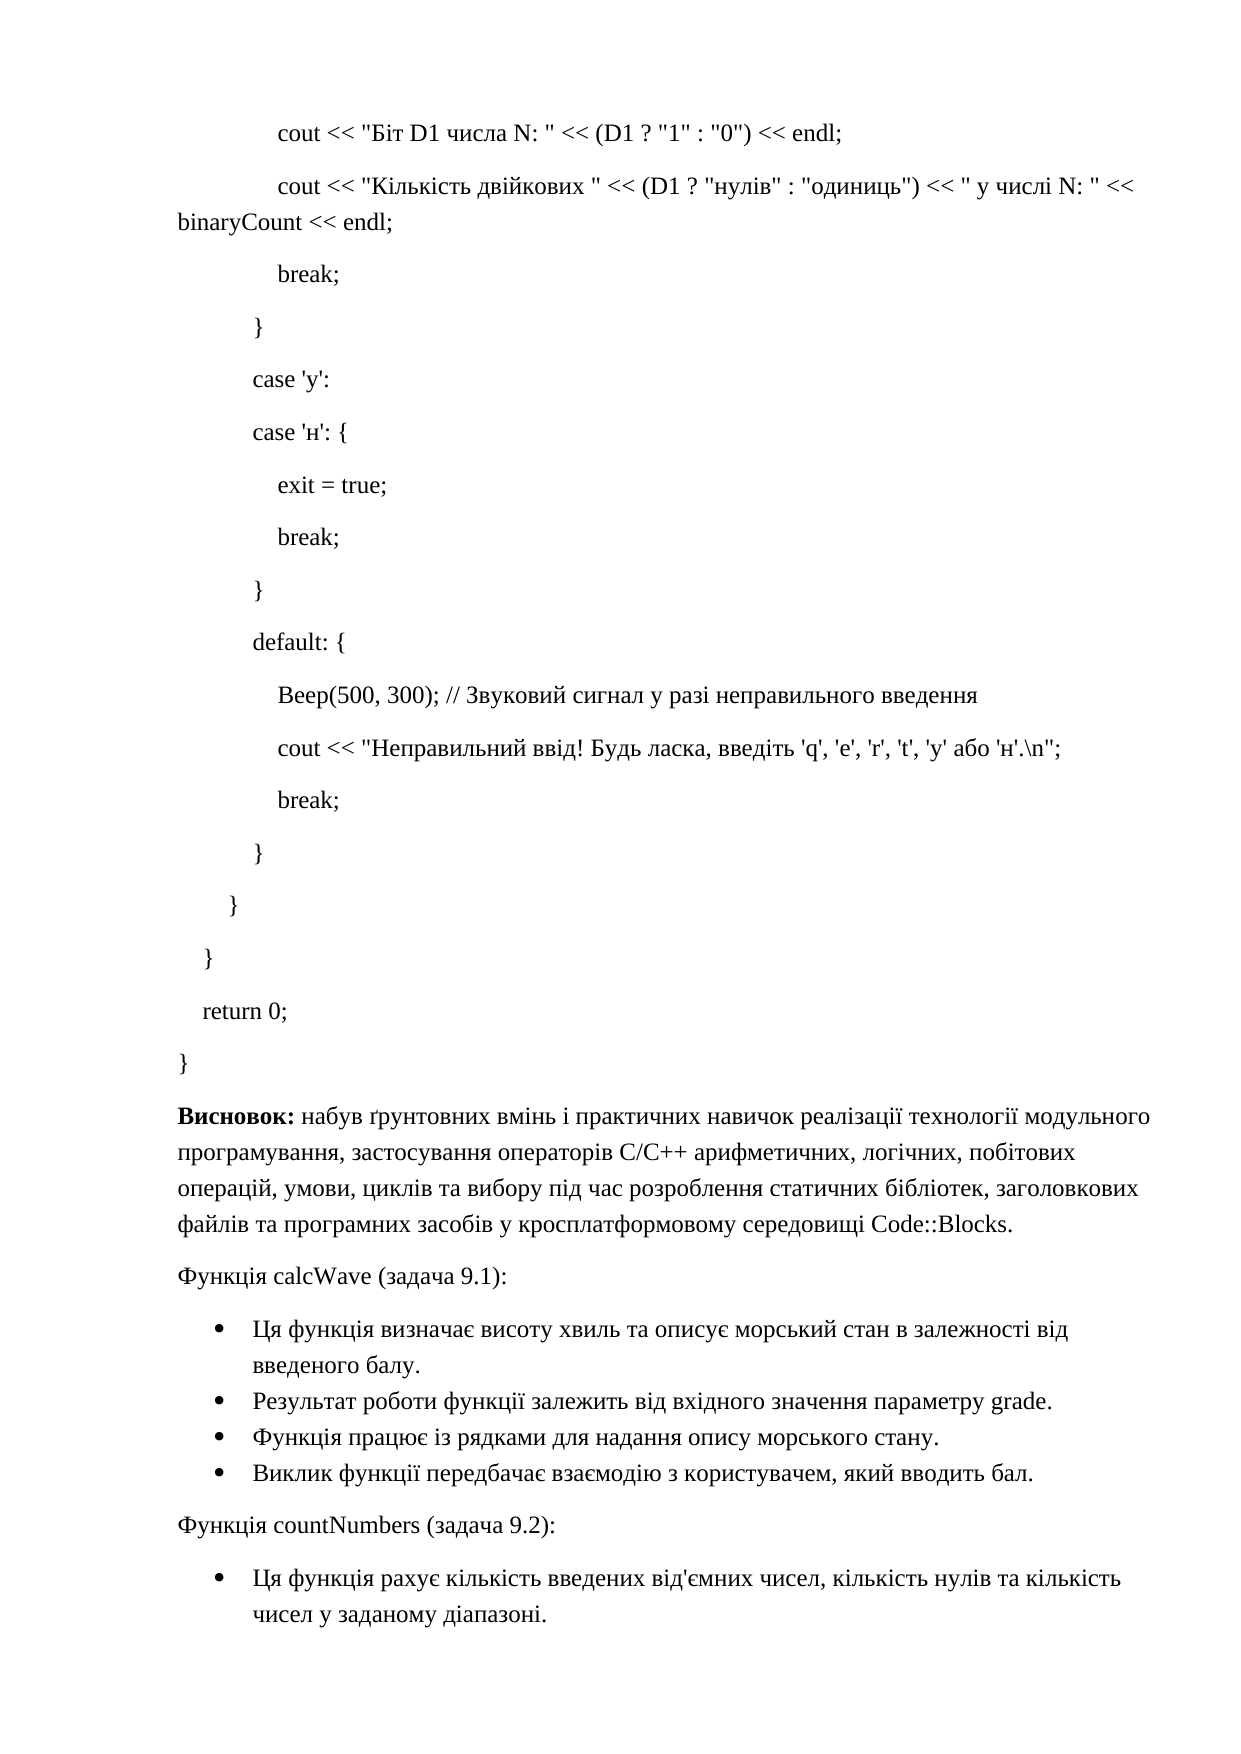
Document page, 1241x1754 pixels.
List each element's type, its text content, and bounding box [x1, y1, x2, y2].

text Функція calcWave (задача 9.1): [177, 1261, 1152, 1290]
text } [177, 575, 1152, 604]
list Ця функція визначає висоту хвиль та описує морський стан в залежності від введеного балу. [215, 1314, 1152, 1379]
list Виклик функції передбачає взаємодію з користувачем, який вводить бал. [215, 1458, 1152, 1486]
text } [177, 312, 1152, 341]
text return 0; [177, 996, 1152, 1024]
text exit = true; [177, 470, 1152, 498]
list Ця функція рахує кількість введених від'ємних чисел, кількість нулів та кількість чисел у заданому діапазоні. [215, 1563, 1152, 1628]
text Висновок: набув ґрунтовних вмінь і практичних навичок реалізації технології модульного програмування, застосування операторів С/С++ арифметичних, логічних, побітових операцій, умови, циклів та вибору під час розроблення статичних бібліотек, заголовкових файлів та програмних засобів у кросплатформовому середовищі Code::Blocks. [177, 1101, 1152, 1237]
text } [177, 891, 1152, 919]
text } [177, 943, 1152, 972]
text cout << "Неправильний ввід! Будь ласка, введіть 'q', 'e', 'r', 't', 'y' або 'н'.\n"; [177, 733, 1152, 761]
text } [177, 1048, 1152, 1077]
text cout << "Кількість двійкових " << (D1 ? "нулів" : "одиниць") << " у числі N: " << binaryCount << endl; [177, 171, 1152, 235]
text Beep(500, 300); // Звуковий сигнал у разі неправильного введення [177, 680, 1152, 709]
text Функція countNumbers (задача 9.2): [177, 1510, 1152, 1539]
list Функція працює із рядками для надання опису морського стану. [215, 1422, 1152, 1451]
list Результат роботи функції залежить від вхідного значення параметру grade. [215, 1386, 1152, 1414]
text case 'н': { [177, 417, 1152, 446]
text default: { [177, 627, 1152, 656]
text case 'y': [177, 364, 1152, 393]
text break; [177, 522, 1152, 551]
text cout << "Біт D1 числа N: " << (D1 ? "1" : "0") << endl; [177, 118, 1152, 147]
text } [177, 838, 1152, 867]
text break; [177, 259, 1152, 288]
text break; [177, 785, 1152, 814]
